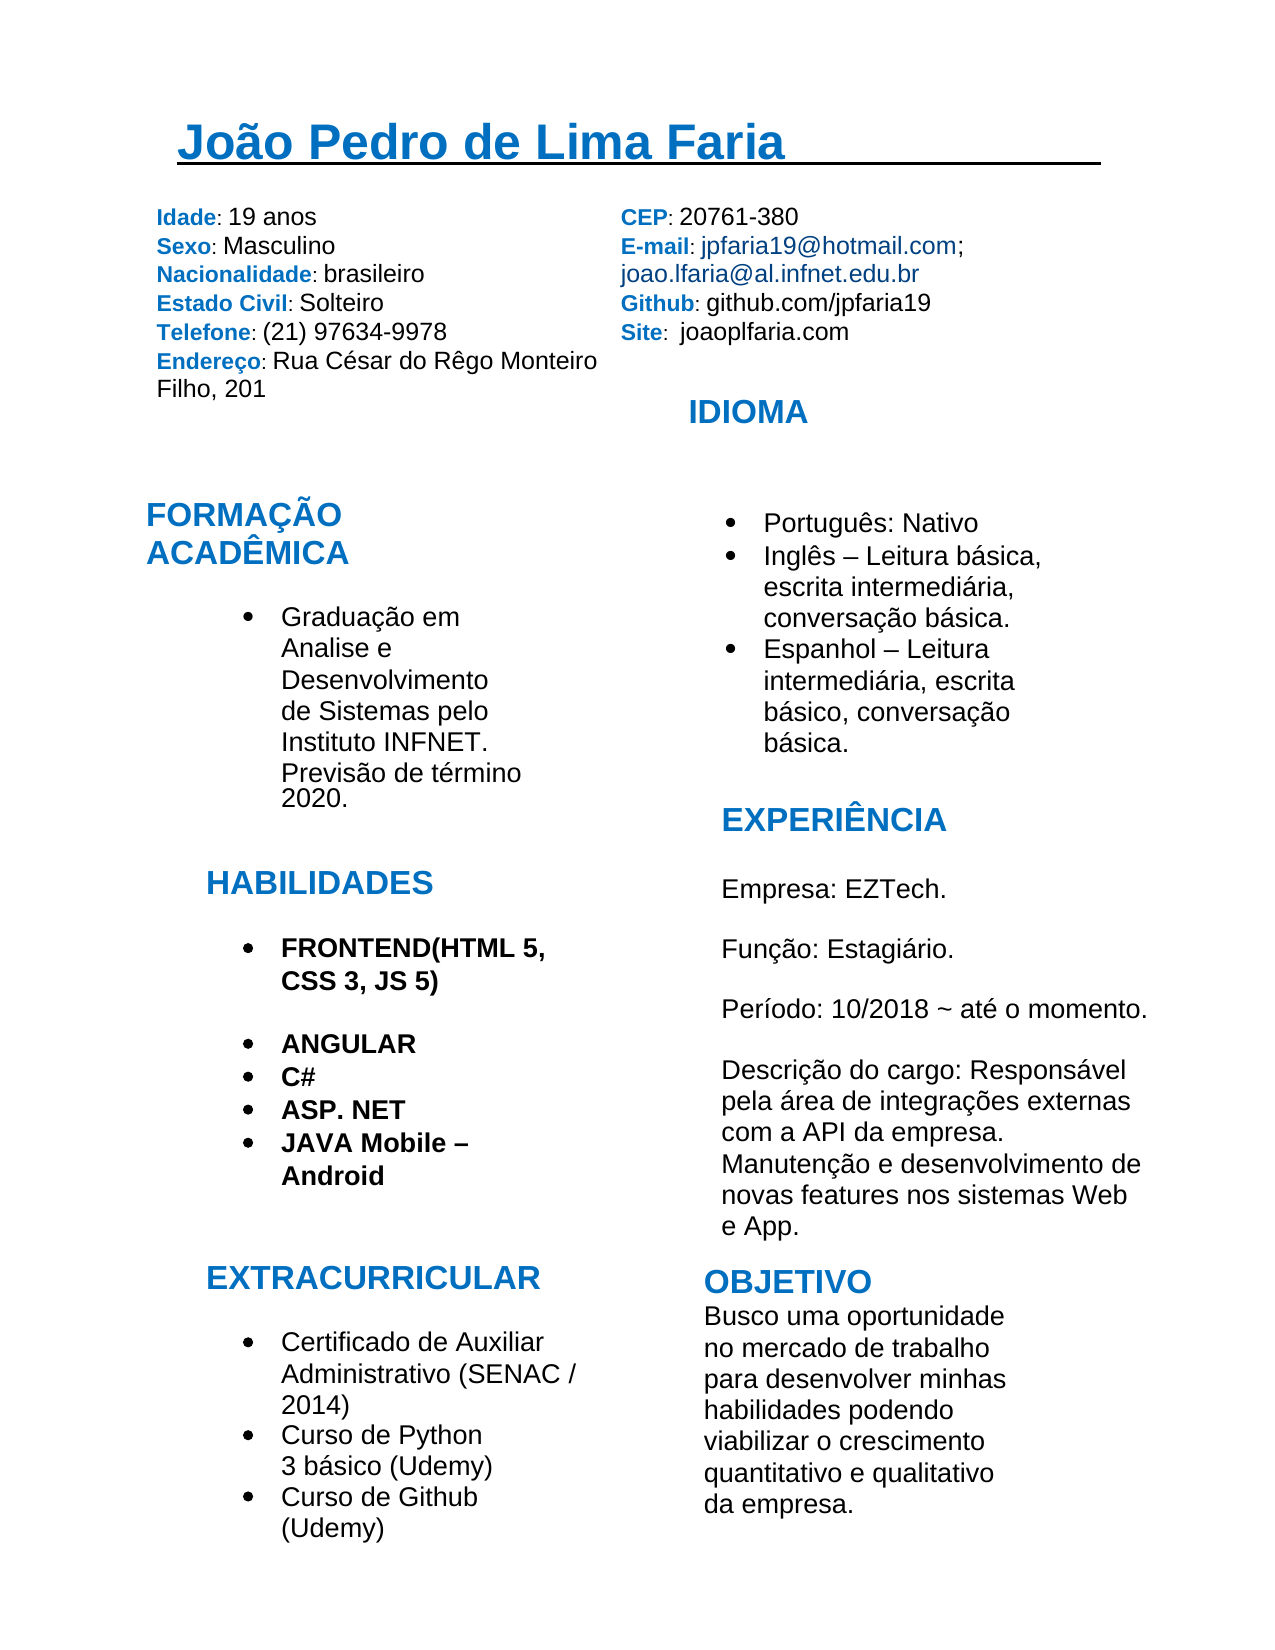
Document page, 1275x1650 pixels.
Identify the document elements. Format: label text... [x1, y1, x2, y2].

text Período: 10/2018 ~ até o momento. [721, 993, 1162, 1025]
list Português: Nativo [726, 506, 1162, 539]
list JAVA Mobile – Android [243, 1126, 580, 1192]
subtitle OBJETIVO [704, 1262, 1162, 1300]
list FRONTEND(HTML 5, CSS 3, JS 5) [243, 931, 580, 997]
text João Pedro de Lima Faria [177, 112, 1162, 170]
text Empresa: EZTech. [721, 873, 1122, 904]
subtitle HABILIDADES [206, 863, 580, 902]
list Graduação em Analise e Desenvolvimento de Sistemas pelo Instituto INFNET. Previsão de término [243, 601, 526, 789]
text Função: Estagiário. [721, 933, 1162, 964]
text Busco uma oportunidade no mercado de trabalho para desenvolver minhas habilidades podendo viabilizar o crescimento quantitativo e qualitativo da empresa. [704, 1300, 1007, 1519]
list Espanhol – Leitura intermediária, escrita básico, conversação básica. [726, 633, 1015, 758]
list Inglês – Leitura básica, escrita intermediária, conversação básica. [726, 539, 1042, 633]
table_header CEP: 20761-380 E-mail: jpfaria19@hotmail.com; joao.lfaria@al.infnet.edu.br Github: github.com/jpfaria19 Site: joaoplfaria.com IDIOMA [621, 203, 1007, 430]
text 2020. EXPERIÊNCIA [281, 789, 1162, 842]
list ASP. NET [243, 1093, 580, 1126]
subtitle FORMAÇÃO ACADÊMICA [146, 496, 412, 571]
table_header Idade: 19 anos Sexo: Masculino Nacionalidade: brasileiro Estado Civil: Solteiro Telefone: (21) 97634-9978 Endereço: Rua César do Rêgo Monteiro Filho, 201 [156, 203, 621, 430]
list C# [243, 1060, 580, 1093]
text EXTRACURRICULAR [206, 1258, 580, 1297]
list Curso de Github (Udemy) [243, 1482, 478, 1543]
list Certificado de Auxiliar Administrativo (SENAC / 2014) [243, 1326, 576, 1420]
text Descrição do cargo: Responsável pela área de integrações externas com a API da empresa. Manutenção e desenvolvimento de novas features nos sistemas Web e App. [721, 1054, 1148, 1241]
list Curso de Python 3 básico (Udemy) [243, 1420, 505, 1482]
list ANGULAR [243, 1027, 580, 1060]
